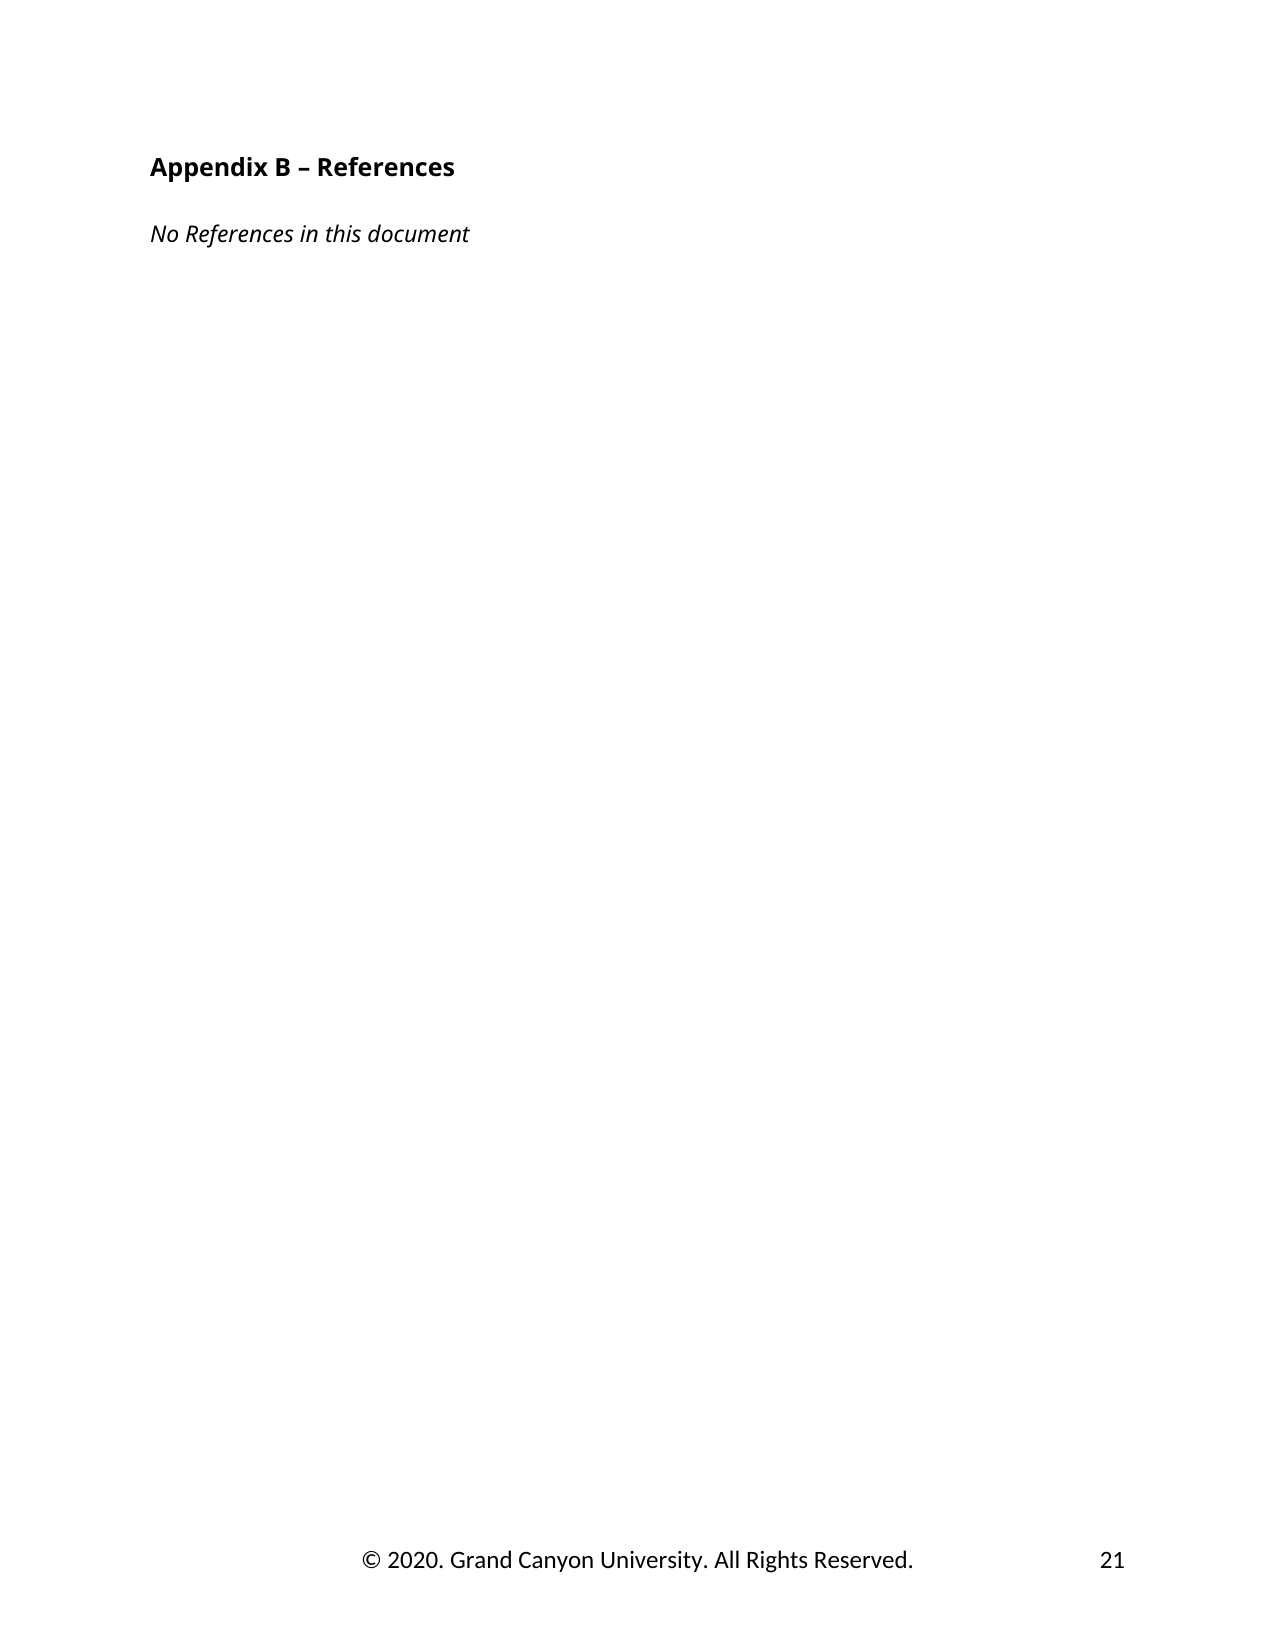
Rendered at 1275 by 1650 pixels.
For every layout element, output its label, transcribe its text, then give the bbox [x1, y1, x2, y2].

title Appendix B – References [150, 150, 1125, 184]
text No References in this document [150, 218, 1125, 249]
